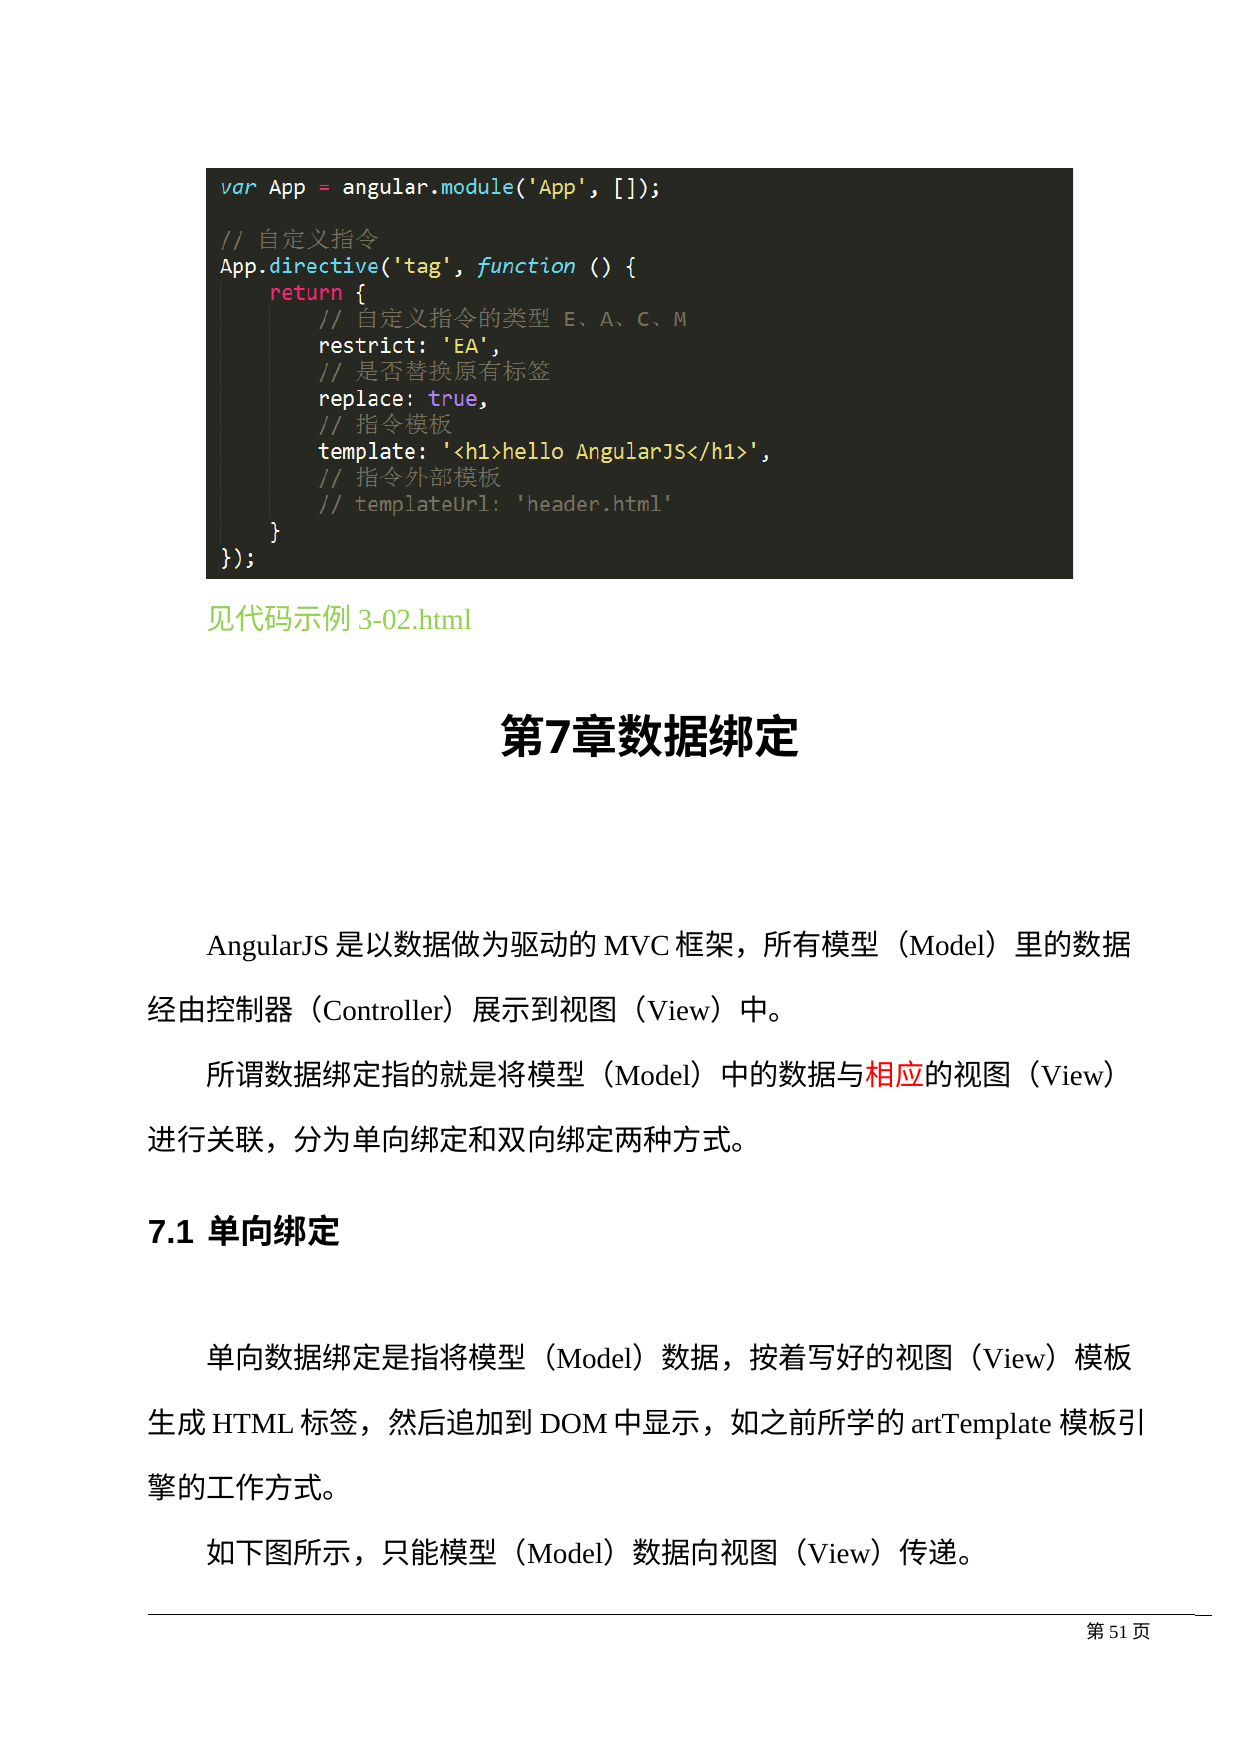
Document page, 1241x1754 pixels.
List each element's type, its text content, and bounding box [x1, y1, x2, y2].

text 单向数据绑定是指将模型（Model）数据，按着写好的视图（View）模板生成HTML标签，然后追加到DOM中显示，如之前所学的artTemplate 模板引擎的工作方式。 [148, 1324, 1152, 1519]
text 所谓数据绑定指的就是将模型（Model）中的数据与相应的视图（View）进行关联，分为单向绑定和双向绑定两种方式。 [148, 1040, 1152, 1170]
text 如下图所示，只能模型（Model）数据向视图（View）传递。 [148, 1519, 1152, 1584]
text AngularJS是以数据做为驱动的MVC框架，所有模型（Model）里的数据经由控制器（Controller）展示到视图（View）中。 [148, 910, 1152, 1040]
picture [206, 168, 1074, 579]
subtitle 数据绑定 [148, 685, 1152, 782]
subtitle 单向绑定 [148, 1197, 1152, 1262]
text 见代码示例3-02.html [148, 584, 1152, 649]
